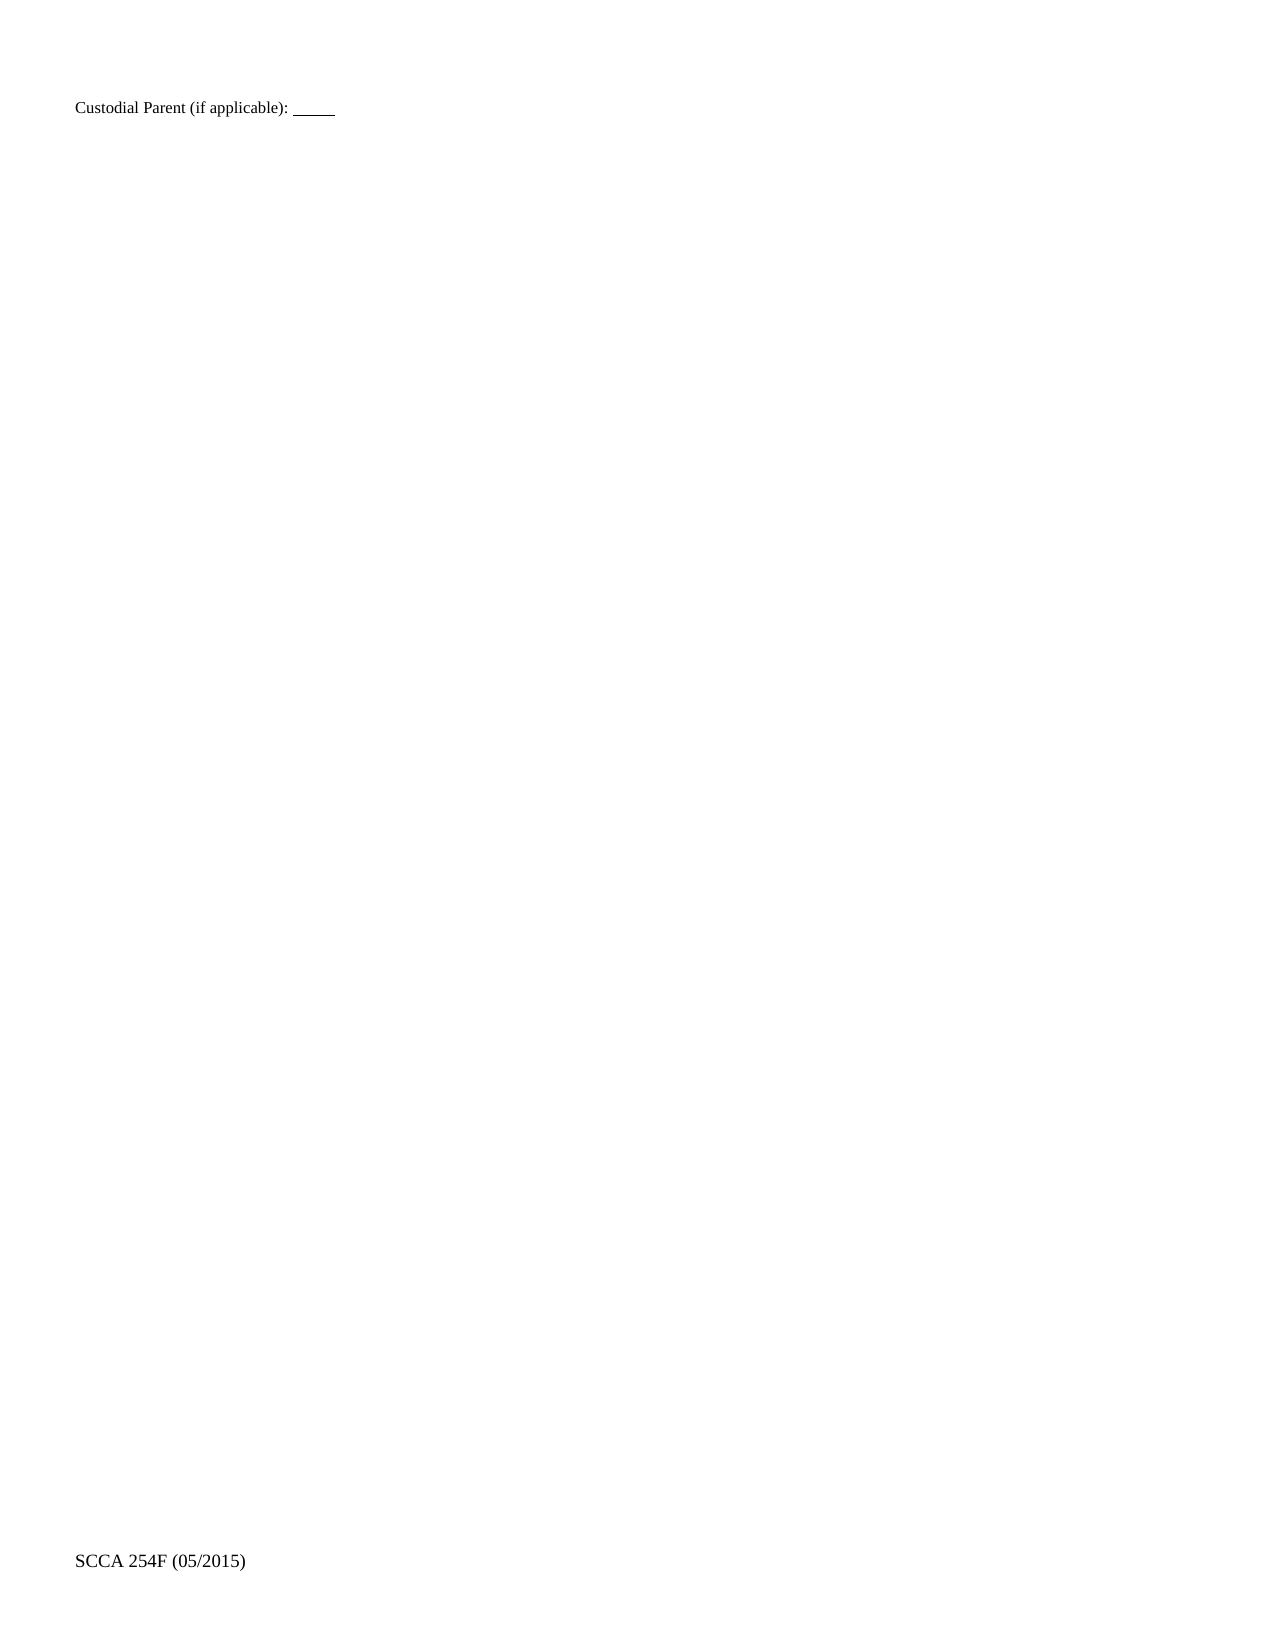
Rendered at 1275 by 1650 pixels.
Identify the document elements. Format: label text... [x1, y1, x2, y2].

text Custodial Parent (if applicable): [75, 98, 1200, 117]
